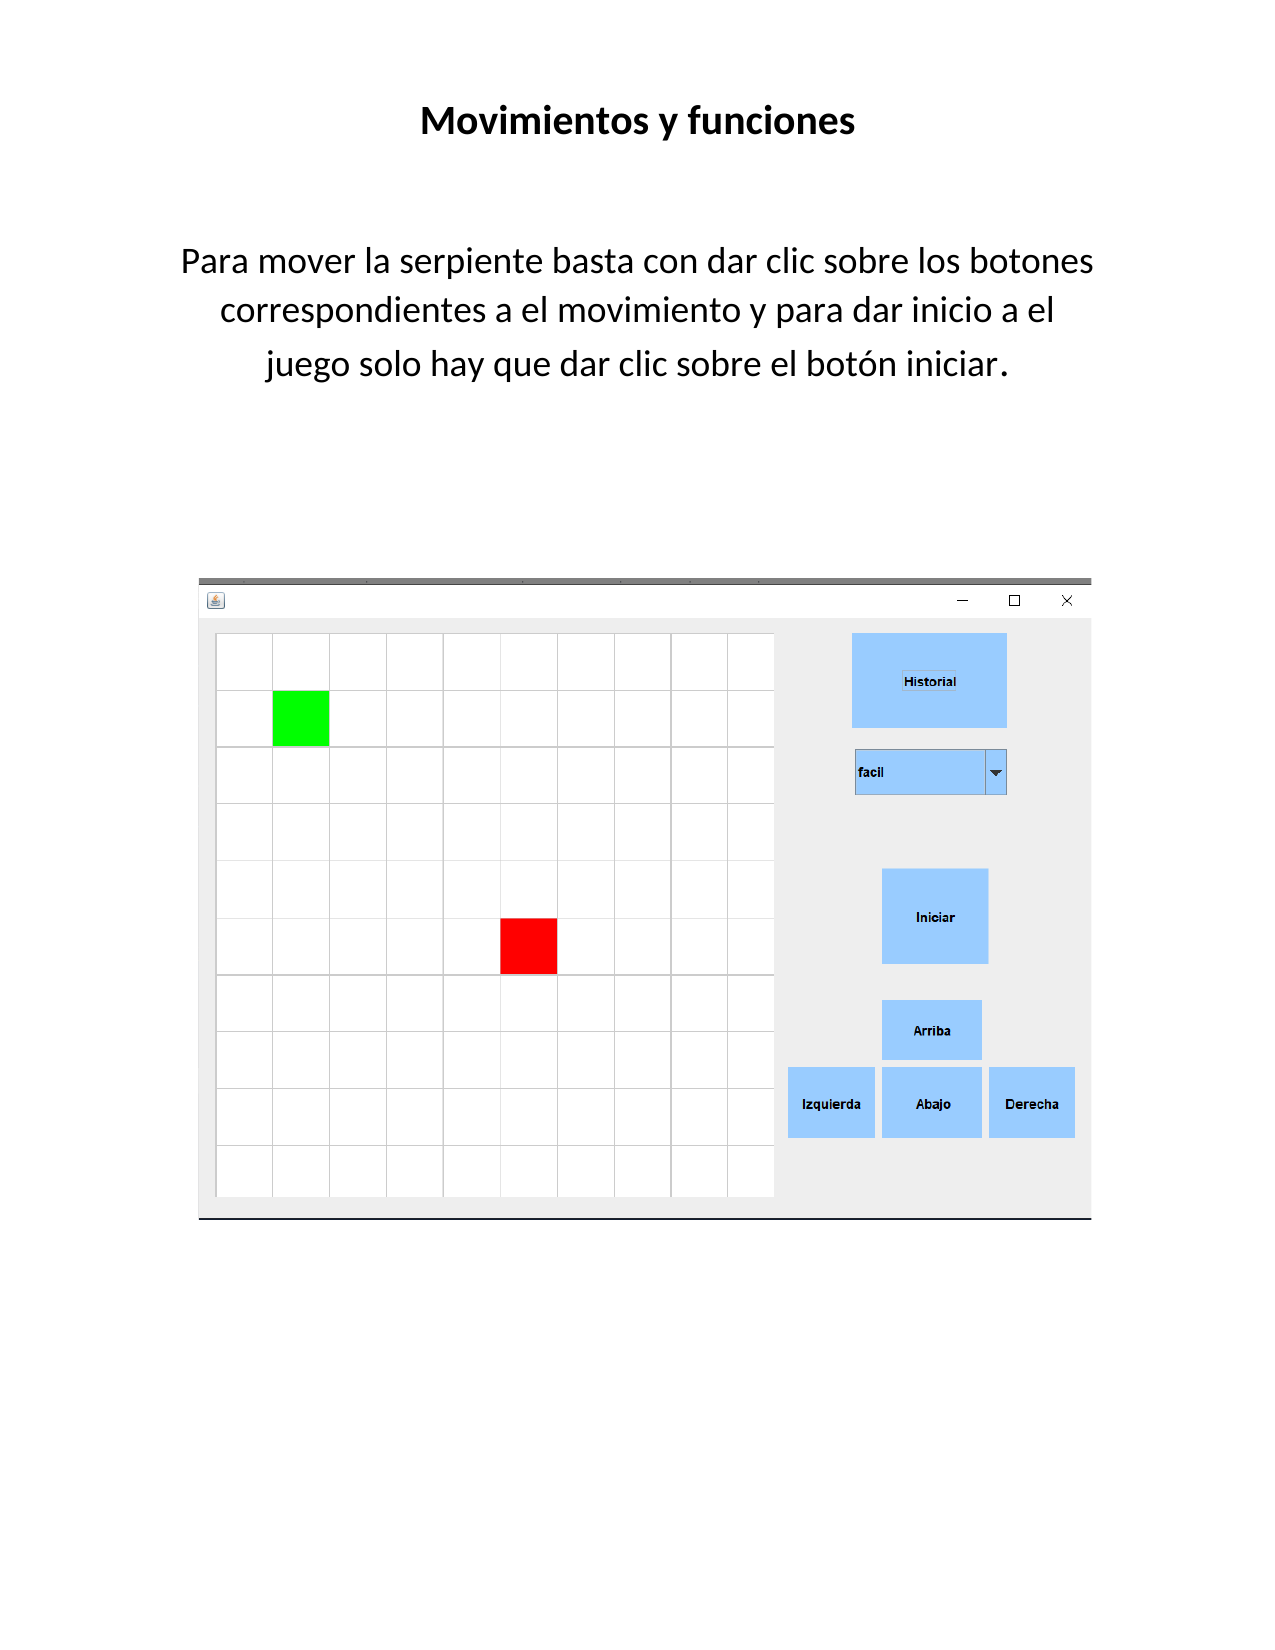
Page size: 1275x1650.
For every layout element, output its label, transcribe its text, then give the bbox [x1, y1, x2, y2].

text Para mover la serpiente basta con dar clic sobre los botones correspondientes a el movimiento y para dar inicio a el juego solo hay que dar clic sobre el botón iniciar. [177, 237, 1098, 387]
picture [198, 578, 1092, 1220]
text Movimientos y funciones [177, 94, 1098, 144]
